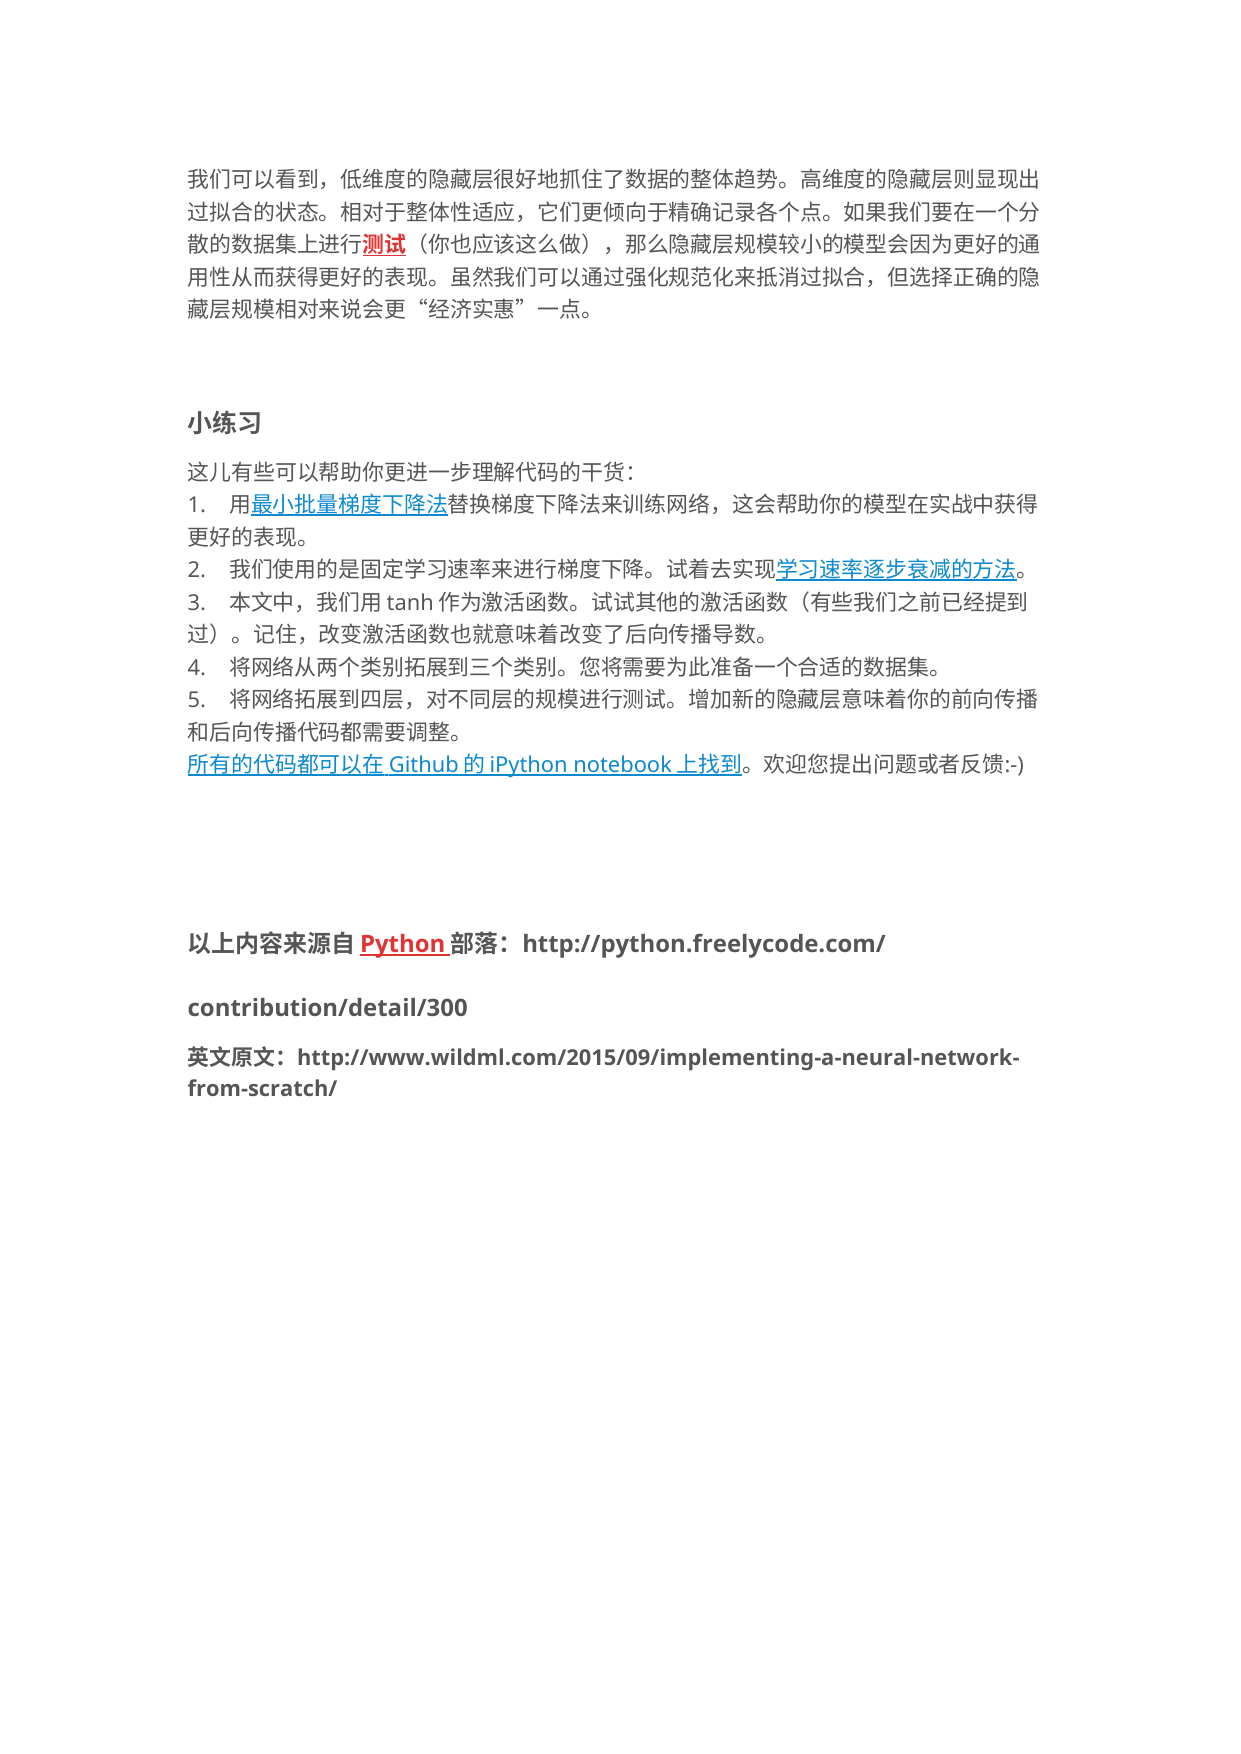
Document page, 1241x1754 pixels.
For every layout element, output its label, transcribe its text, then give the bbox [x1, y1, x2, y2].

text 我们可以看到，低维度的隐藏层很好地抓住了数据的整体趋势。高维度的隐藏层则显现出过拟合的状态。相对于整体性适应，它们更倾向于精确记录各个点。如果我们要在一个分散的数据集上进行测试（你也应该这么做），那么隐藏层规模较小的模型会因为更好的通用性从而获得更好的表现。虽然我们可以通过强化规范化来抵消过拟合，但选择正确的隐藏层规模相对来说会更“经济实惠”一点。 [187, 162, 1053, 324]
text 小练习 [187, 389, 1053, 454]
text 这儿有些可以帮助你更进一步理解代码的干货： 1. 用最小批量梯度下降法替换梯度下降法来训练网络，这会帮助你的模型在实战中获得更好的表现。 2. 我们使用的是固定学习速率来进行梯度下降。试着去实现学习速率逐步衰减的方法。 3. 本文中，我们用tanh作为激活函数。试试其他的激活函数（有些我们之前已经提到过）。记住，改变激活函数也就意味着改变了后向传播导数。 4. 将网络从两个类别拓展到三个类别。您将需要为此准备一个合适的数据集。 5. 将网络拓展到四层，对不同层的规模进行测试。增加新的隐藏层意味着你的前向传播和后向传播代码都需要调整。 所有的代码都可以在Github的iPython notebook上找到。欢迎您提出问题或者反馈:-) [187, 454, 1053, 779]
text 以上内容来源自Python部落：http://python.freelycode.com/contribution/detail/300 [187, 909, 1053, 1039]
text 英文原文：http://www.wildml.com/2015/09/implementing-a-neural-network-from-scratch/ [187, 1039, 1053, 1104]
